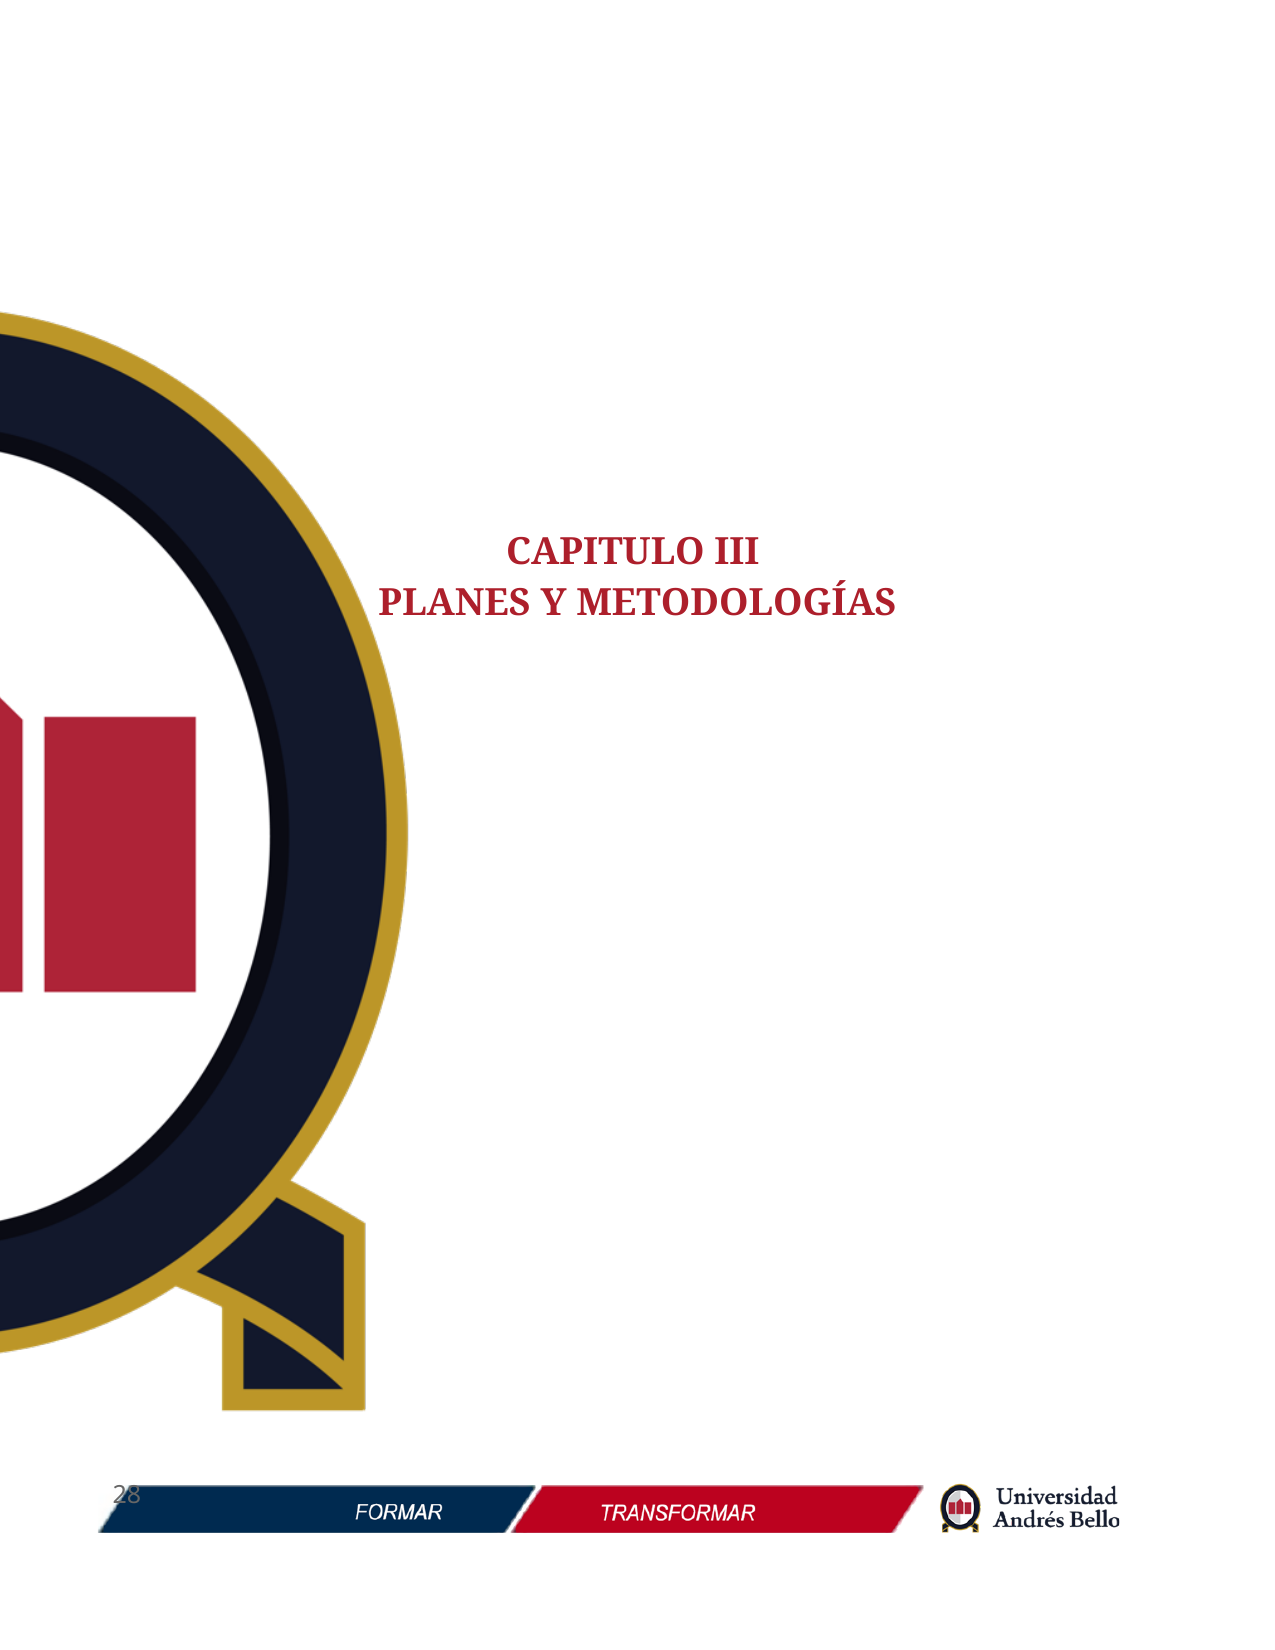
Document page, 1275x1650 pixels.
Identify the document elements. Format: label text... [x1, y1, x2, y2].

picture [97, 1483, 1120, 1533]
picture [0, 299, 422, 1423]
subtitle CAPITULO III PLANES Y METODOLOGÍAS [112, 525, 1162, 627]
